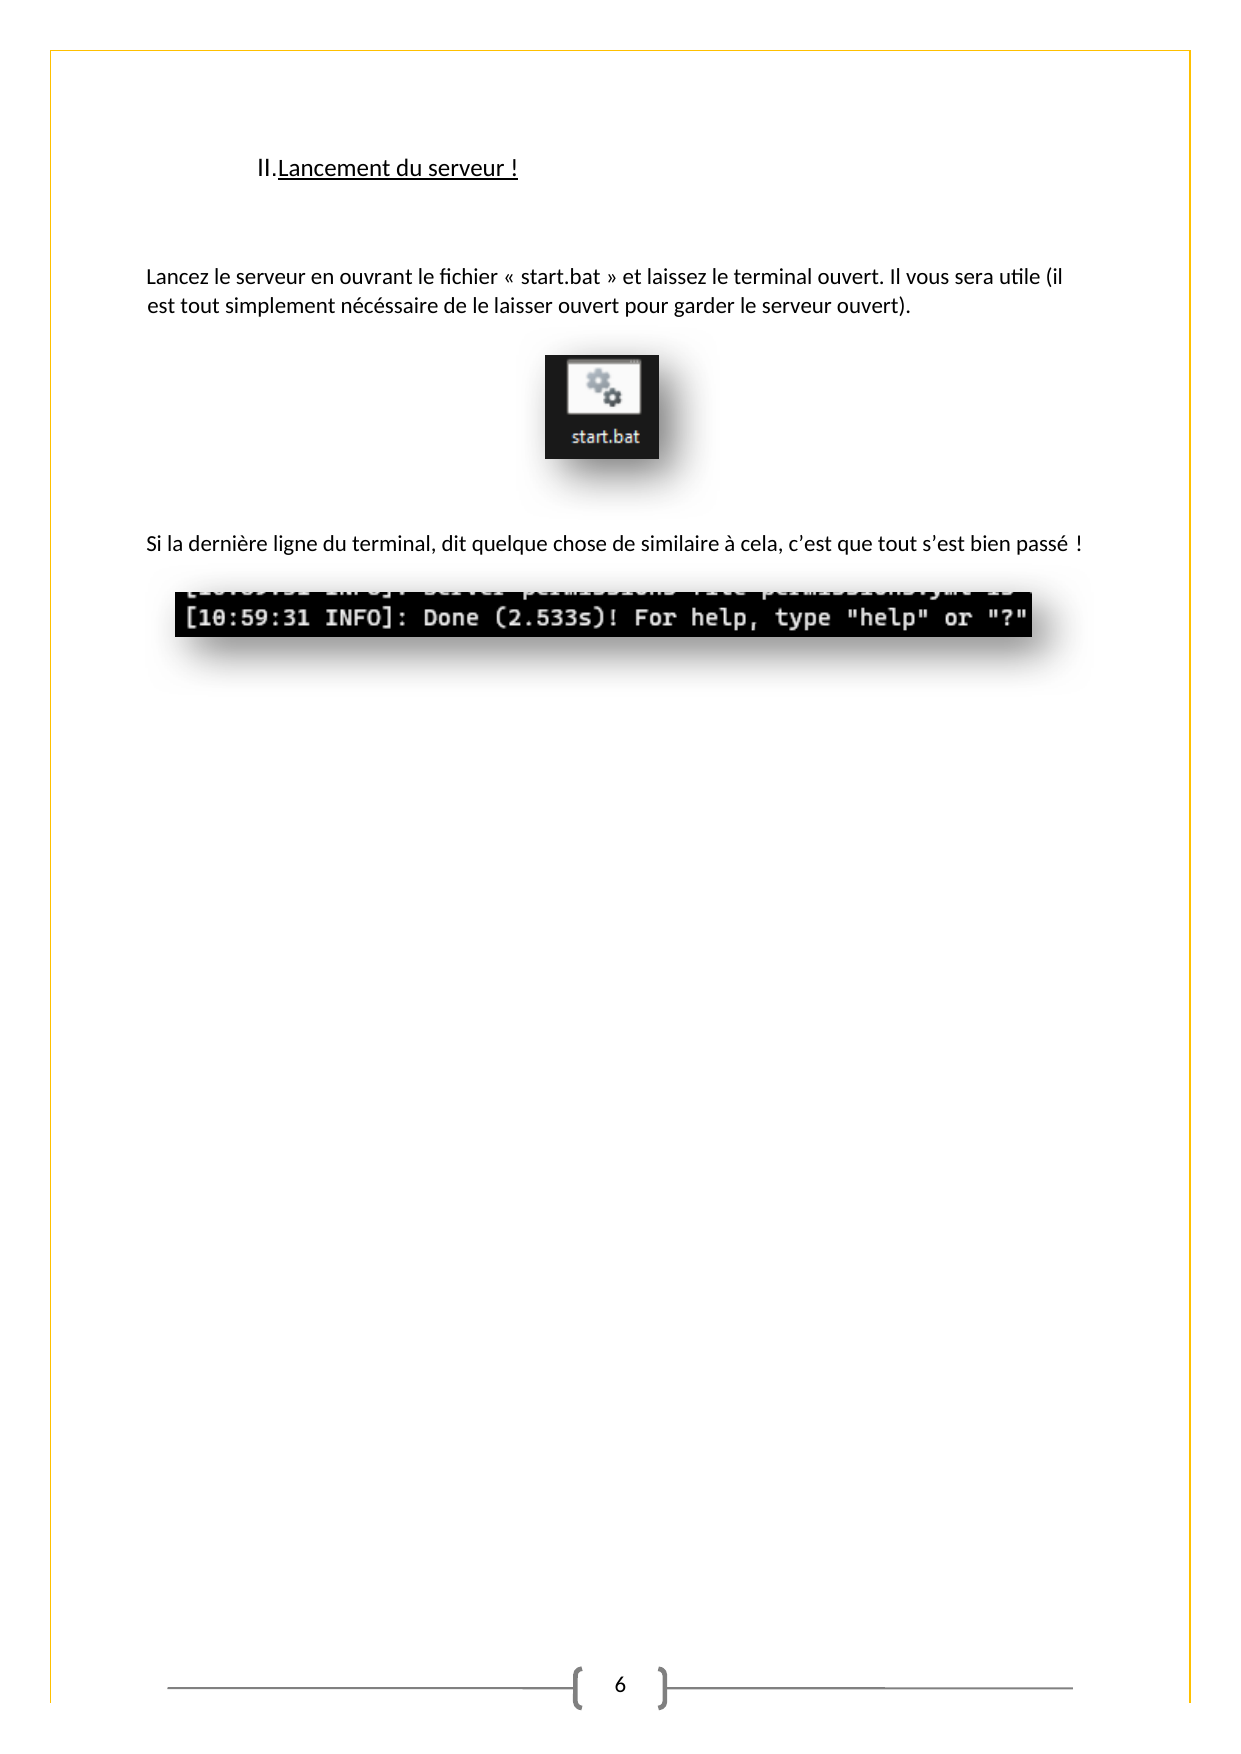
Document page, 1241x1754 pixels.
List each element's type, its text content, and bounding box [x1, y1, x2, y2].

picture [545, 355, 659, 459]
text Lancez le serveur en ouvrant le fichier « start.bat » et laissez le terminal ouvert. Il vous sera utile (il est tout simplement nécéssaire de le laisser ouvert pour garder le serveur ouvert). [146, 262, 1093, 319]
picture [175, 592, 1032, 637]
text Si la dernière ligne du terminal, dit quelque chose de similaire à cela, c’est que tout s’est bien passé ! [146, 529, 1093, 557]
subtitle Lancement du serveur ! [257, 152, 1093, 183]
